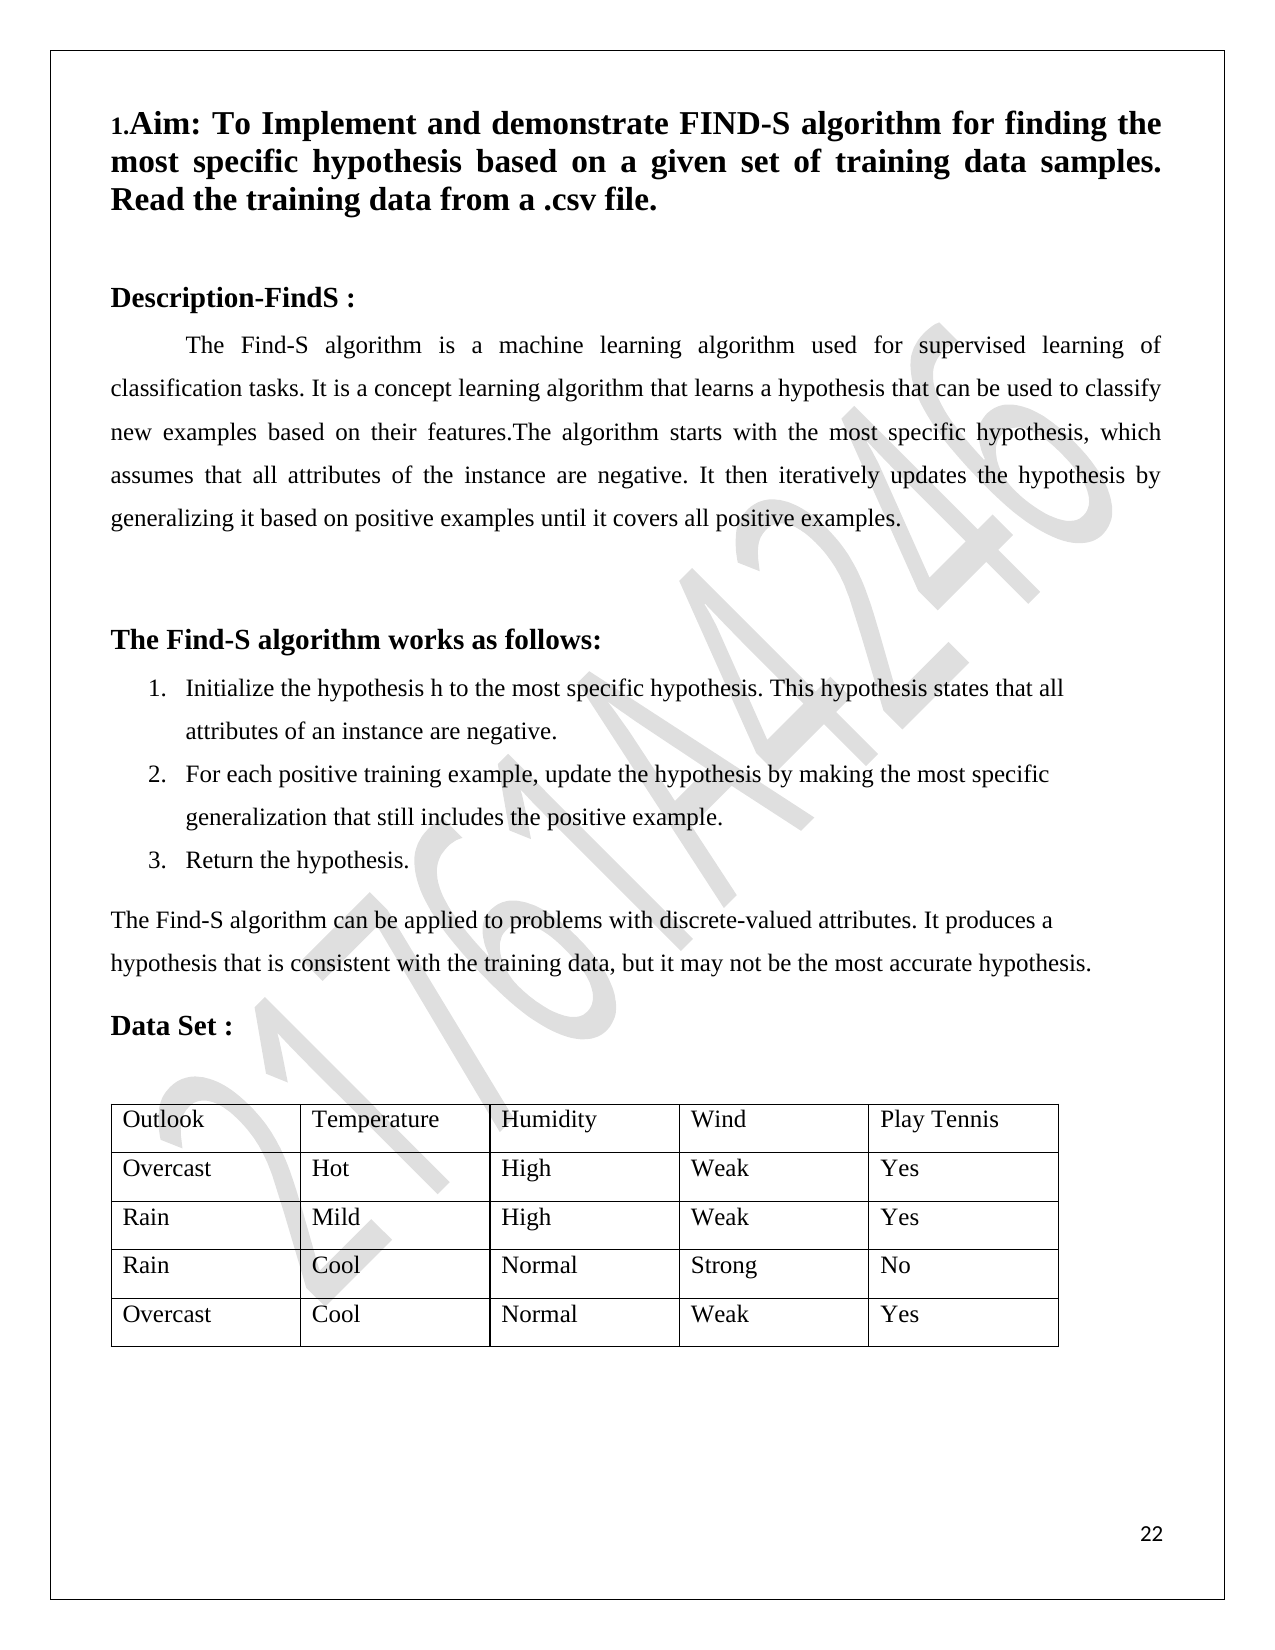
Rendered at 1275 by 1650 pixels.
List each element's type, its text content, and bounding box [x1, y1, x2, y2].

list Return the hypothesis. [148, 845, 1163, 874]
table_cell Cool [301, 1299, 489, 1346]
table_cell Weak [680, 1202, 868, 1249]
table_cell Normal [491, 1299, 679, 1346]
text Data Set : [110, 1008, 1163, 1041]
table_cell High [491, 1153, 679, 1201]
list For each positive training example, update the hypothesis by making the most specific generalization that still includes the positive example. [148, 759, 1163, 831]
table_cell No [869, 1250, 1058, 1298]
table_cell Yes [869, 1153, 1058, 1201]
text The Find-S algorithm can be applied to problems with discrete-valued attributes. It produces a hypothesis that is consistent with the training data, but it may not be the most accurate hypothesis. [110, 905, 1163, 977]
table_cell Mild [301, 1202, 489, 1249]
table_cell Weak [680, 1153, 868, 1201]
table_cell Cool [301, 1250, 489, 1298]
text The Find-S algorithm is a machine learning algorithm used for supervised learning of classification tasks. It is a concept learning algorithm that learns a hypothesis that can be used to classify new examples based on their features.The algorithm starts with the most specific hypothesis, which assumes that all attributes of the instance are negative. It then iteratively updates the hypothesis by generalizing it based on positive examples until it covers all positive examples. [110, 330, 1163, 532]
text The Find-S algorithm works as follows: [110, 622, 1163, 656]
table_header Temperature [301, 1105, 489, 1152]
table_cell Strong [680, 1250, 868, 1298]
table_header Humidity [491, 1105, 679, 1152]
table_cell Overcast [112, 1299, 300, 1346]
table_cell Normal [491, 1250, 679, 1298]
table_cell Rain [112, 1250, 300, 1298]
table_header Outlook [112, 1105, 300, 1152]
table_cell Yes [869, 1299, 1058, 1346]
text 1.Aim: To Implement and demonstrate FIND-S algorithm for finding the most specific hypothesis based on a given set of training data samples. Read the training data from a .csv file. [110, 103, 1163, 218]
table_header Play Tennis [869, 1105, 1058, 1152]
table_cell Yes [869, 1202, 1058, 1249]
text Description-FindS : [110, 280, 1163, 314]
table_cell Weak [680, 1299, 868, 1346]
table_cell Overcast [112, 1153, 300, 1201]
table_header Wind [680, 1105, 868, 1152]
list Initialize the hypothesis h to the most specific hypothesis. This hypothesis states that all attributes of an instance are negative. [148, 673, 1163, 744]
table_cell High [491, 1202, 679, 1249]
table_cell Rain [112, 1202, 300, 1249]
table_cell Hot [301, 1153, 489, 1201]
